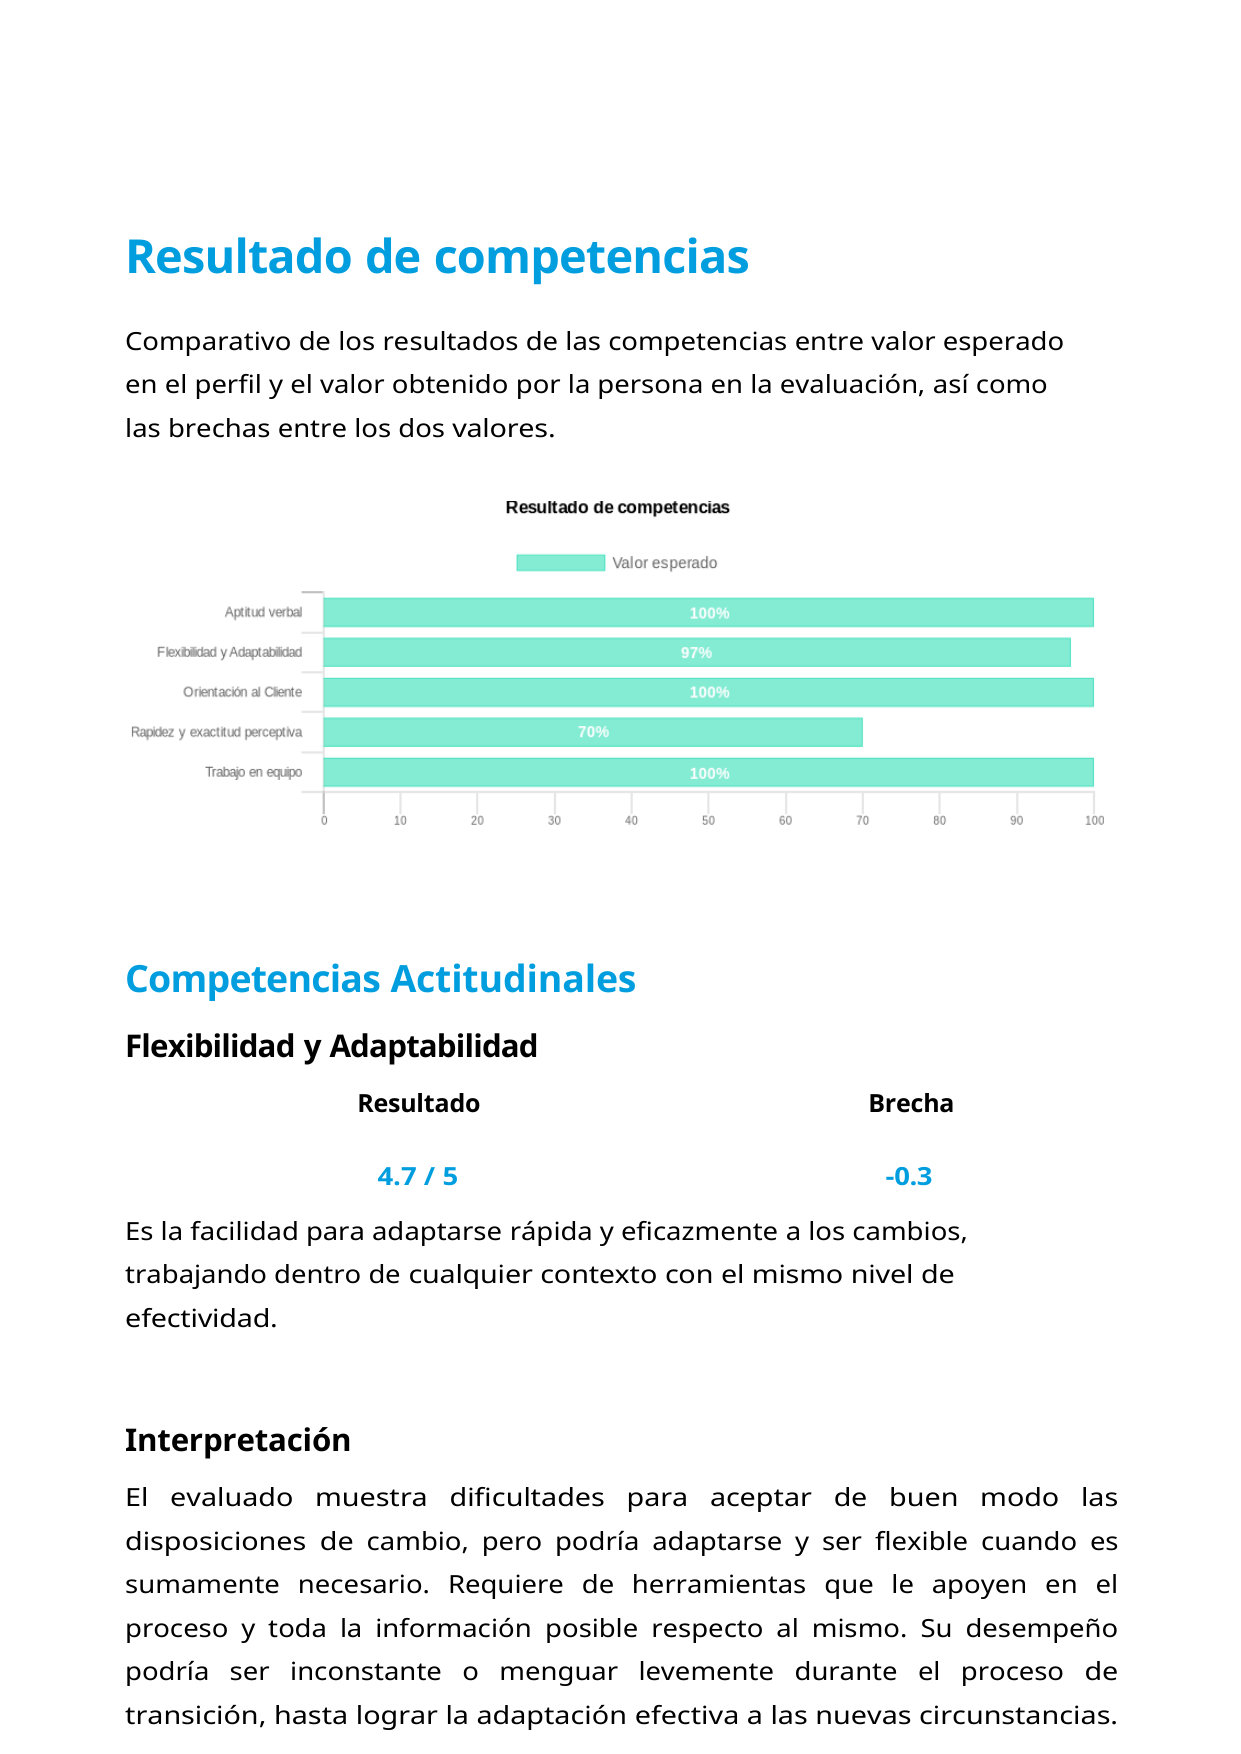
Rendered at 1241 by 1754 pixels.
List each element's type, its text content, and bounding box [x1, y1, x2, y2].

text El evaluado muestra dificultades para aceptar de buen modo las disposiciones de cambio, pero podría adaptarse y ser flexible cuando es sumamente necesario. Requiere de herramientas que le apoyen en el proceso y toda la información posible respecto al mismo. Su desempeño podría ser inconstante o menguar levemente durante el proceso de transición, hasta lograr la adaptación efectiva a las nuevas circunstancias. [125, 1480, 1118, 1732]
picture [131, 501, 1105, 825]
text 4.7 / 5 -0.3 [377, 1158, 1240, 1193]
subtitle Competencias Actitudinales [125, 952, 1240, 1003]
subtitle Resultado de competencias [125, 223, 1240, 287]
subtitle Flexibilidad y Adaptabilidad [125, 1024, 1240, 1066]
text Es la facilidad para adaptarse rápida y eficazmente a los cambios, trabajando dentro de cualquier contexto con el mismo nivel de efectividad. [125, 1214, 1108, 1335]
text Comparativo de los resultados de las competencias entre valor esperado en el perfil y el valor obtenido por la persona en la evaluación, así como las brechas entre los dos valores. [125, 323, 1087, 444]
subtitle Resultado Brecha [357, 1086, 1240, 1120]
subtitle Interpretación [125, 1418, 1240, 1460]
